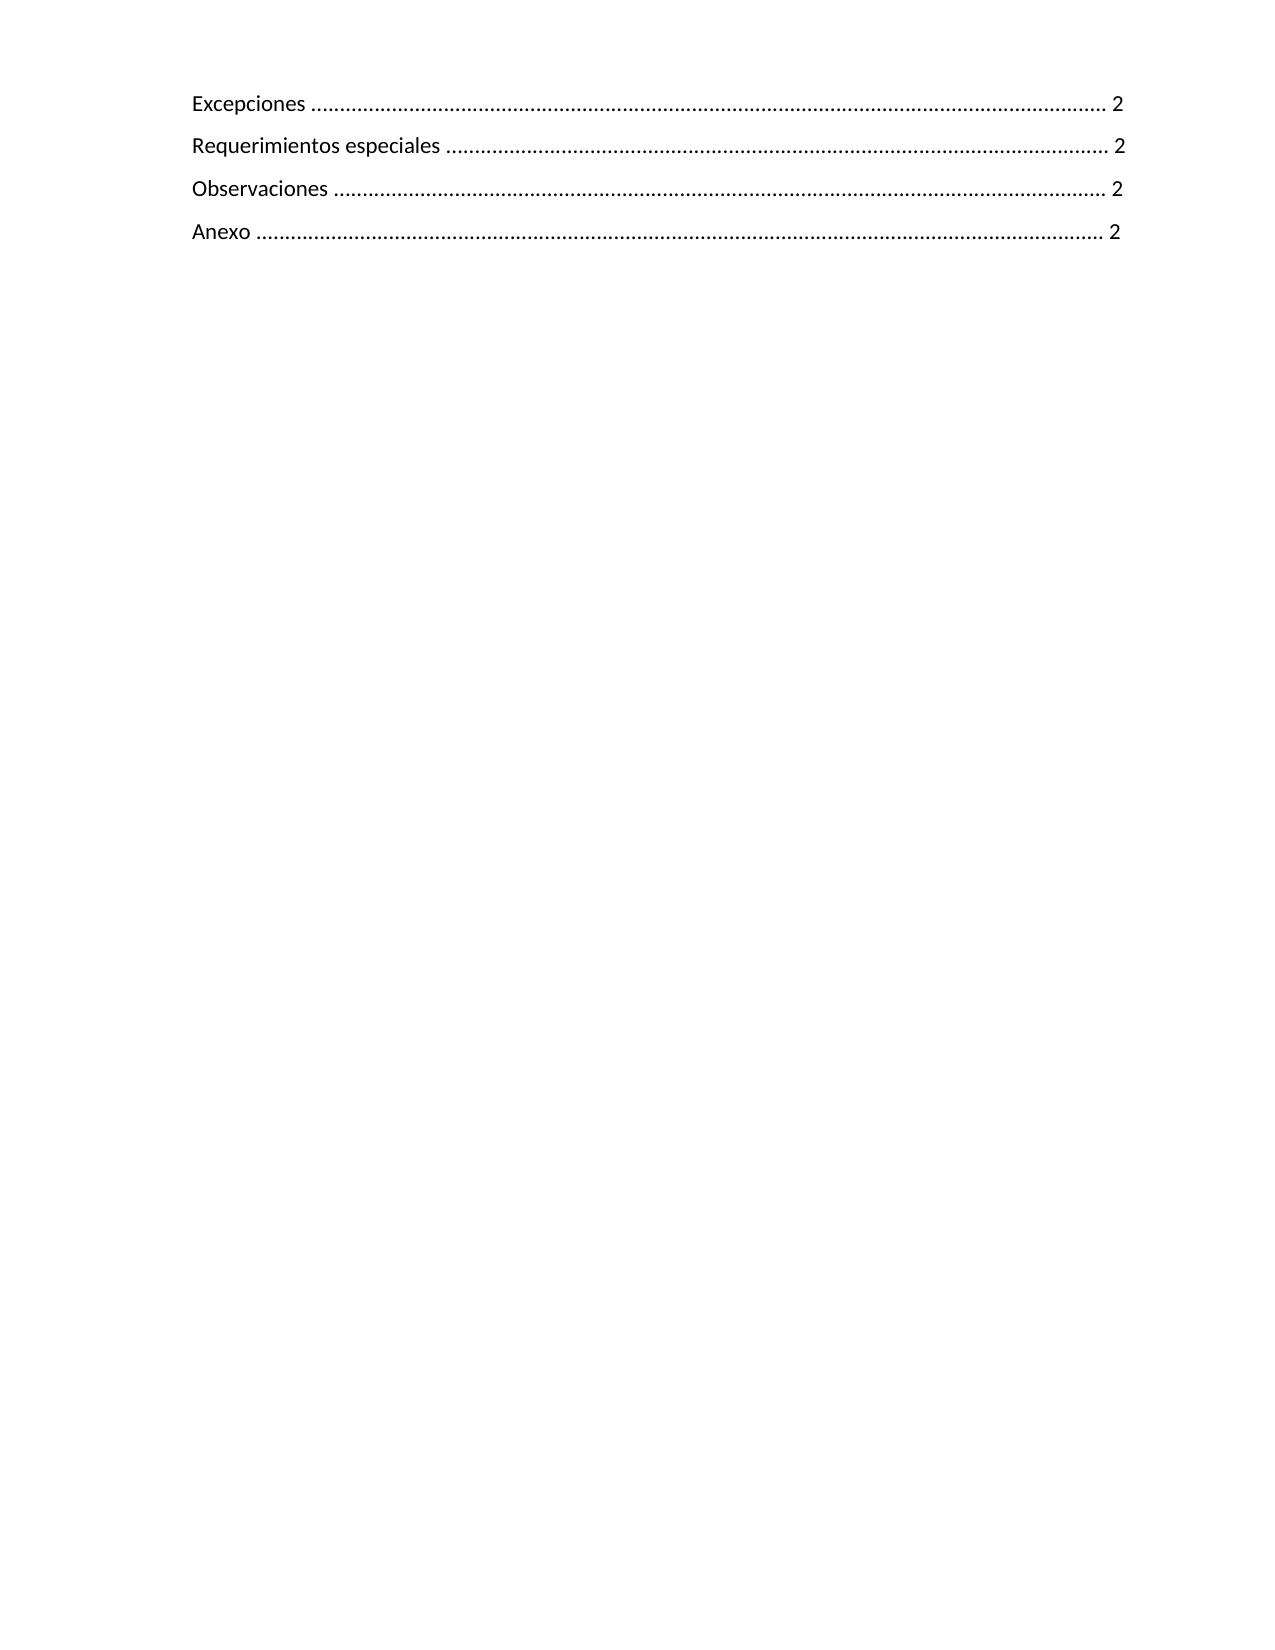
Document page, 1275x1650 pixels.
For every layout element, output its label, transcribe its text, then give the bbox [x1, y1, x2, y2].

text Requerimientos especiales ................................................................................................................... 2 [192, 132, 1133, 159]
text Excepciones .......................................................................................................................................... 2 [192, 89, 1133, 117]
text Observaciones ...................................................................................................................................... 2 [192, 174, 1133, 202]
text Anexo ................................................................................................................................................... 2 [192, 217, 1133, 245]
